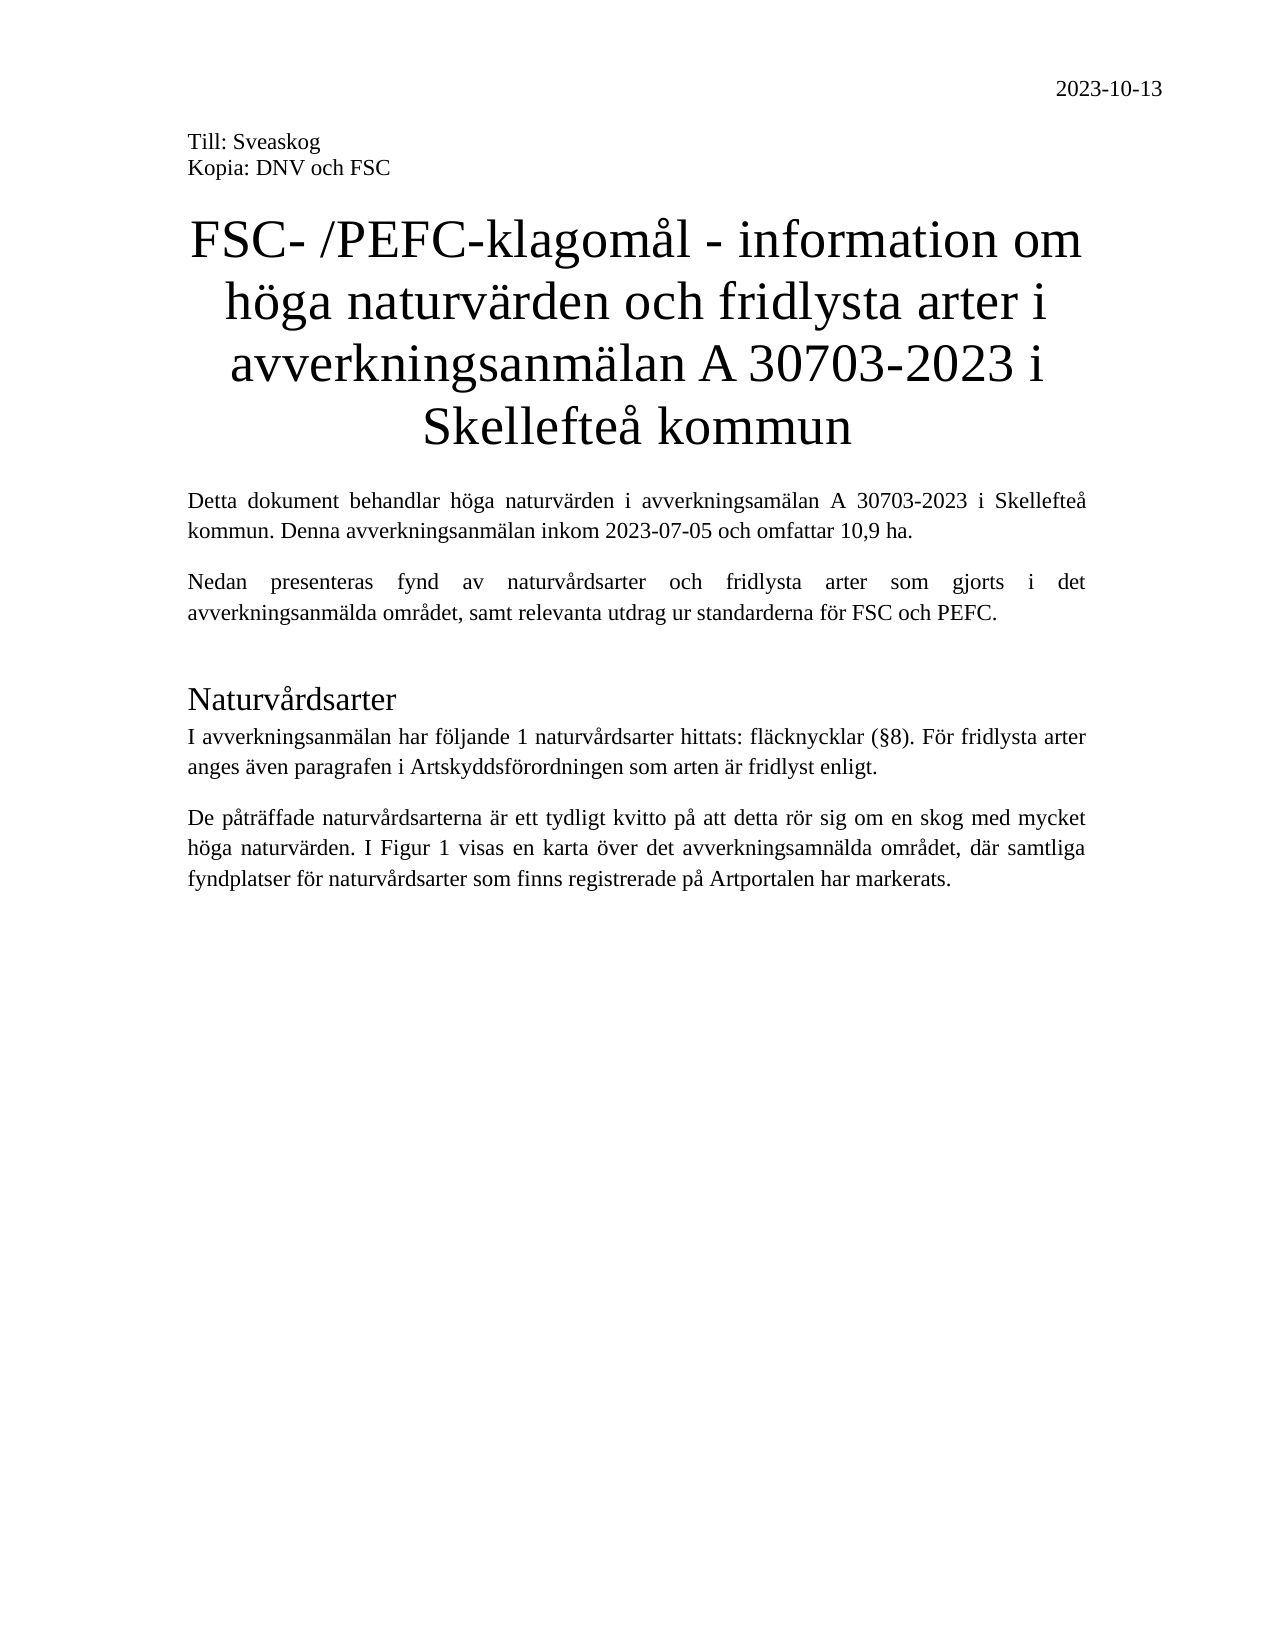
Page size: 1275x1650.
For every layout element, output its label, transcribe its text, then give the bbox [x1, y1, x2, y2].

text I avverkningsanmälan har följande 1 naturvårdsarter hittats: fläcknycklar (§8). För fridlysta arter anges även paragrafen i Artskyddsförordningen som arten är fridlyst enligt. [187, 723, 1087, 779]
subtitle Naturvårdsarter [187, 679, 1087, 717]
text Nedan presenteras fynd av naturvårdsarter och fridlysta arter som gjorts i det avverkningsanmälda området, samt relevanta utdrag ur standarderna för FSC och PEFC. [187, 568, 1087, 625]
text Detta dokument behandlar höga naturvärden i avverkningsamälan A 30703-2023 i Skellefteå kommun. Denna avverkningsanmälan inkom 2023-07-05 och omfattar 10,9 ha. [187, 487, 1087, 544]
title FSC- /PEFC-klagomål - information om höga naturvärden och fridlysta arter i avverkningsanmälan A 30703-2023 i Skellefteå kommun [187, 207, 1087, 456]
text De påträffade naturvårdsarterna är ett tydligt kvitto på att detta rör sig om en skog med mycket höga naturvärden. I Figur 1 visas en karta över det avverkningsamnälda området, där samtliga fyndplatser för naturvårdsarter som finns registrerade på Artportalen har markerats. [187, 804, 1087, 891]
